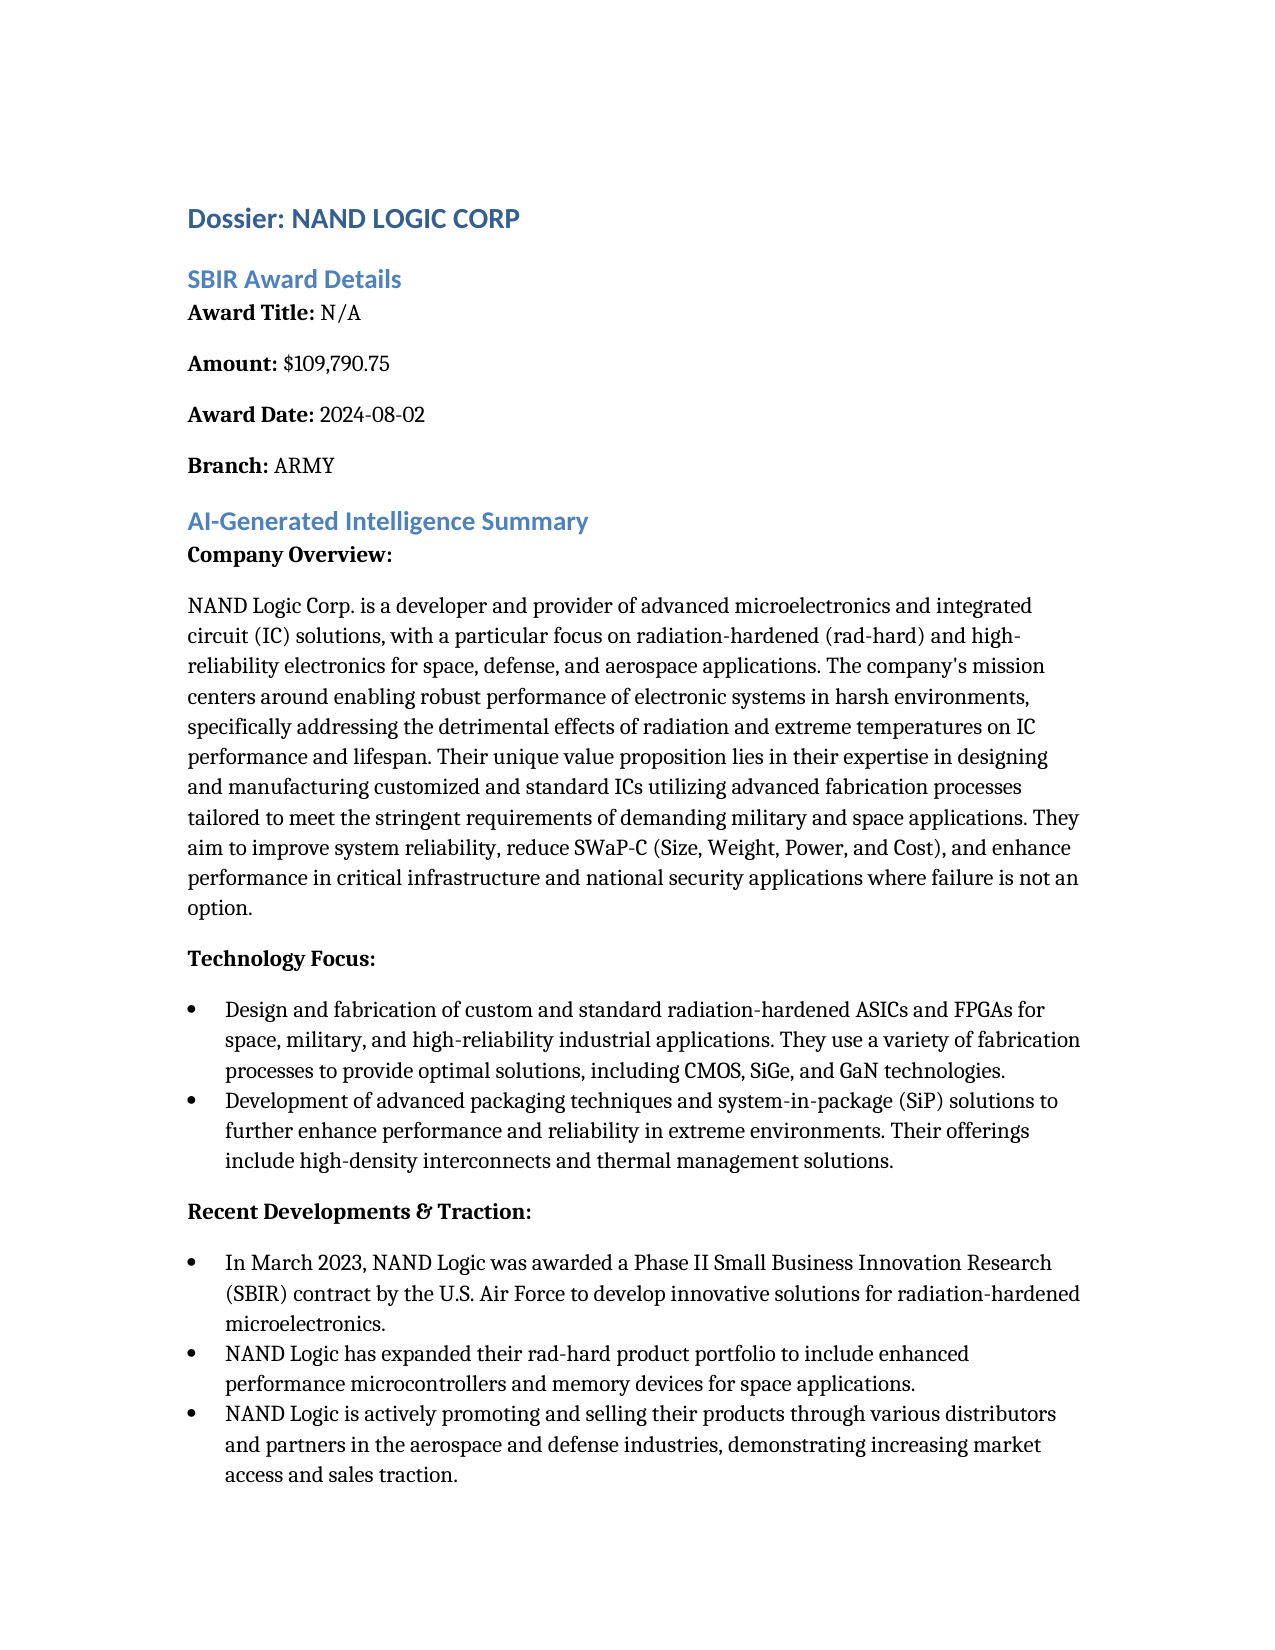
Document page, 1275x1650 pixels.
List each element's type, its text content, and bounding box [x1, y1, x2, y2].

subtitle Dossier: NAND LOGIC CORP [187, 200, 1087, 236]
subtitle AI-Generated Intelligence Summary [187, 504, 1087, 537]
text Award Title: N/A [187, 300, 1087, 326]
text Award Date: 2024-08-02 [187, 402, 1087, 428]
text Technology Focus: [187, 946, 1087, 972]
text Amount: $109,790.75 [187, 351, 1087, 377]
subtitle SBIR Award Details [187, 262, 1087, 295]
list In March 2023, NAND Logic was awarded a Phase II Small Business Innovation Research (SBIR) contract by the U.S. Air Force to develop innovative solutions for radiation-hardened microelectronics. [187, 1250, 1087, 1337]
list Development of advanced packaging techniques and system-in-package (SiP) solutions to further enhance performance and reliability in extreme environments. Their offerings include high-density interconnects and thermal management solutions. [187, 1088, 1087, 1174]
list NAND Logic is actively promoting and selling their products through various distributors and partners in the aerospace and defense industries, demonstrating increasing market access and sales traction. [187, 1401, 1087, 1488]
text Branch: ARMY [187, 453, 1087, 479]
list NAND Logic has expanded their rad-hard product portfolio to include enhanced performance microcontrollers and memory devices for space applications. [187, 1341, 1087, 1397]
list Design and fabrication of custom and standard radiation-hardened ASICs and FPGAs for space, military, and high-reliability industrial applications. They use a variety of fabrication processes to provide optimal solutions, including CMOS, SiGe, and GaN technologies. [187, 997, 1087, 1084]
text Company Overview: [187, 542, 1087, 568]
text Recent Developments & Traction: [187, 1199, 1087, 1225]
text NAND Logic Corp. is a developer and provider of advanced microelectronics and integrated circuit (IC) solutions, with a particular focus on radiation-hardened (rad-hard) and high-reliability electronics for space, defense, and aerospace applications. The company's mission centers around enabling robust performance of electronic systems in harsh environments, specifically addressing the detrimental effects of radiation and extreme temperatures on IC performance and lifespan. Their unique value proposition lies in their expertise in designing and manufacturing customized and standard ICs utilizing advanced fabrication processes tailored to meet the stringent requirements of demanding military and space applications. They aim to improve system reliability, reduce SWaP-C (Size, Weight, Power, and Cost), and enhance performance in critical infrastructure and national security applications where failure is not an option. [187, 593, 1087, 921]
